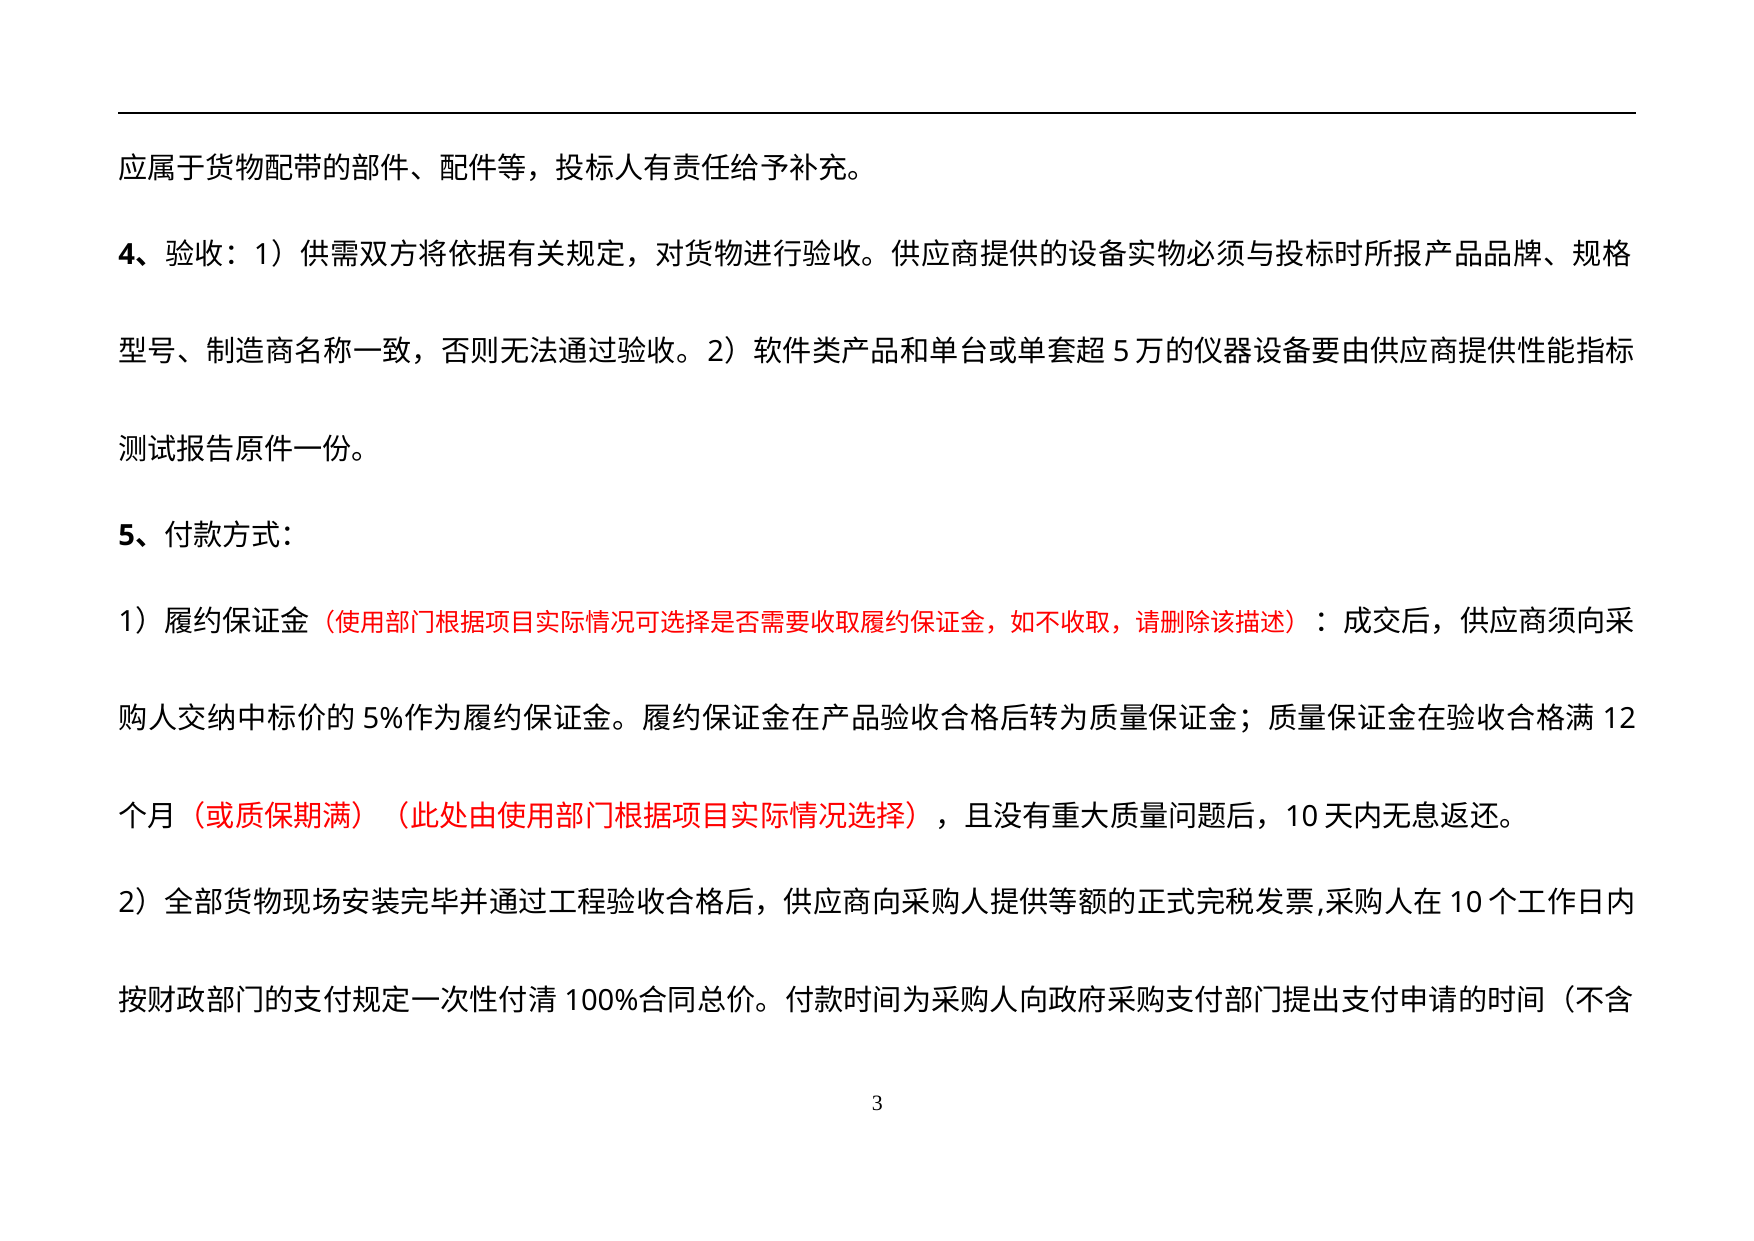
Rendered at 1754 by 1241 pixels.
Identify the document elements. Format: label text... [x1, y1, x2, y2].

text 1）履约保证金（使用部门根据项目实际情况可选择是否需要收取履约保证金，如不收取，请删除该描述）：成交后，供应商须向采购人交纳中标价的5%作为履约保证金。履约保证金在产品验收合格后转为质量保证金；质量保证金在验收合格满12个月（或质保期满）（此处由使用部门根据项目实际情况选择），且没有重大质量问题后，10天内无息返还。 [118, 586, 1636, 846]
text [118, 867, 1636, 1030]
text 4、验收：1）供需双方将依据有关规定，对货物进行验收。供应商提供的设备实物必须与投标时所报产品品牌、规格型号、制造商名称一致，否则无法通过验收。2）软件类产品和单台或单套超5万的仪器设备要由供应商提供性能指标测试报告原件一份。 [118, 219, 1636, 479]
text 5、付款方式： [118, 500, 1636, 565]
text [118, 133, 1636, 198]
